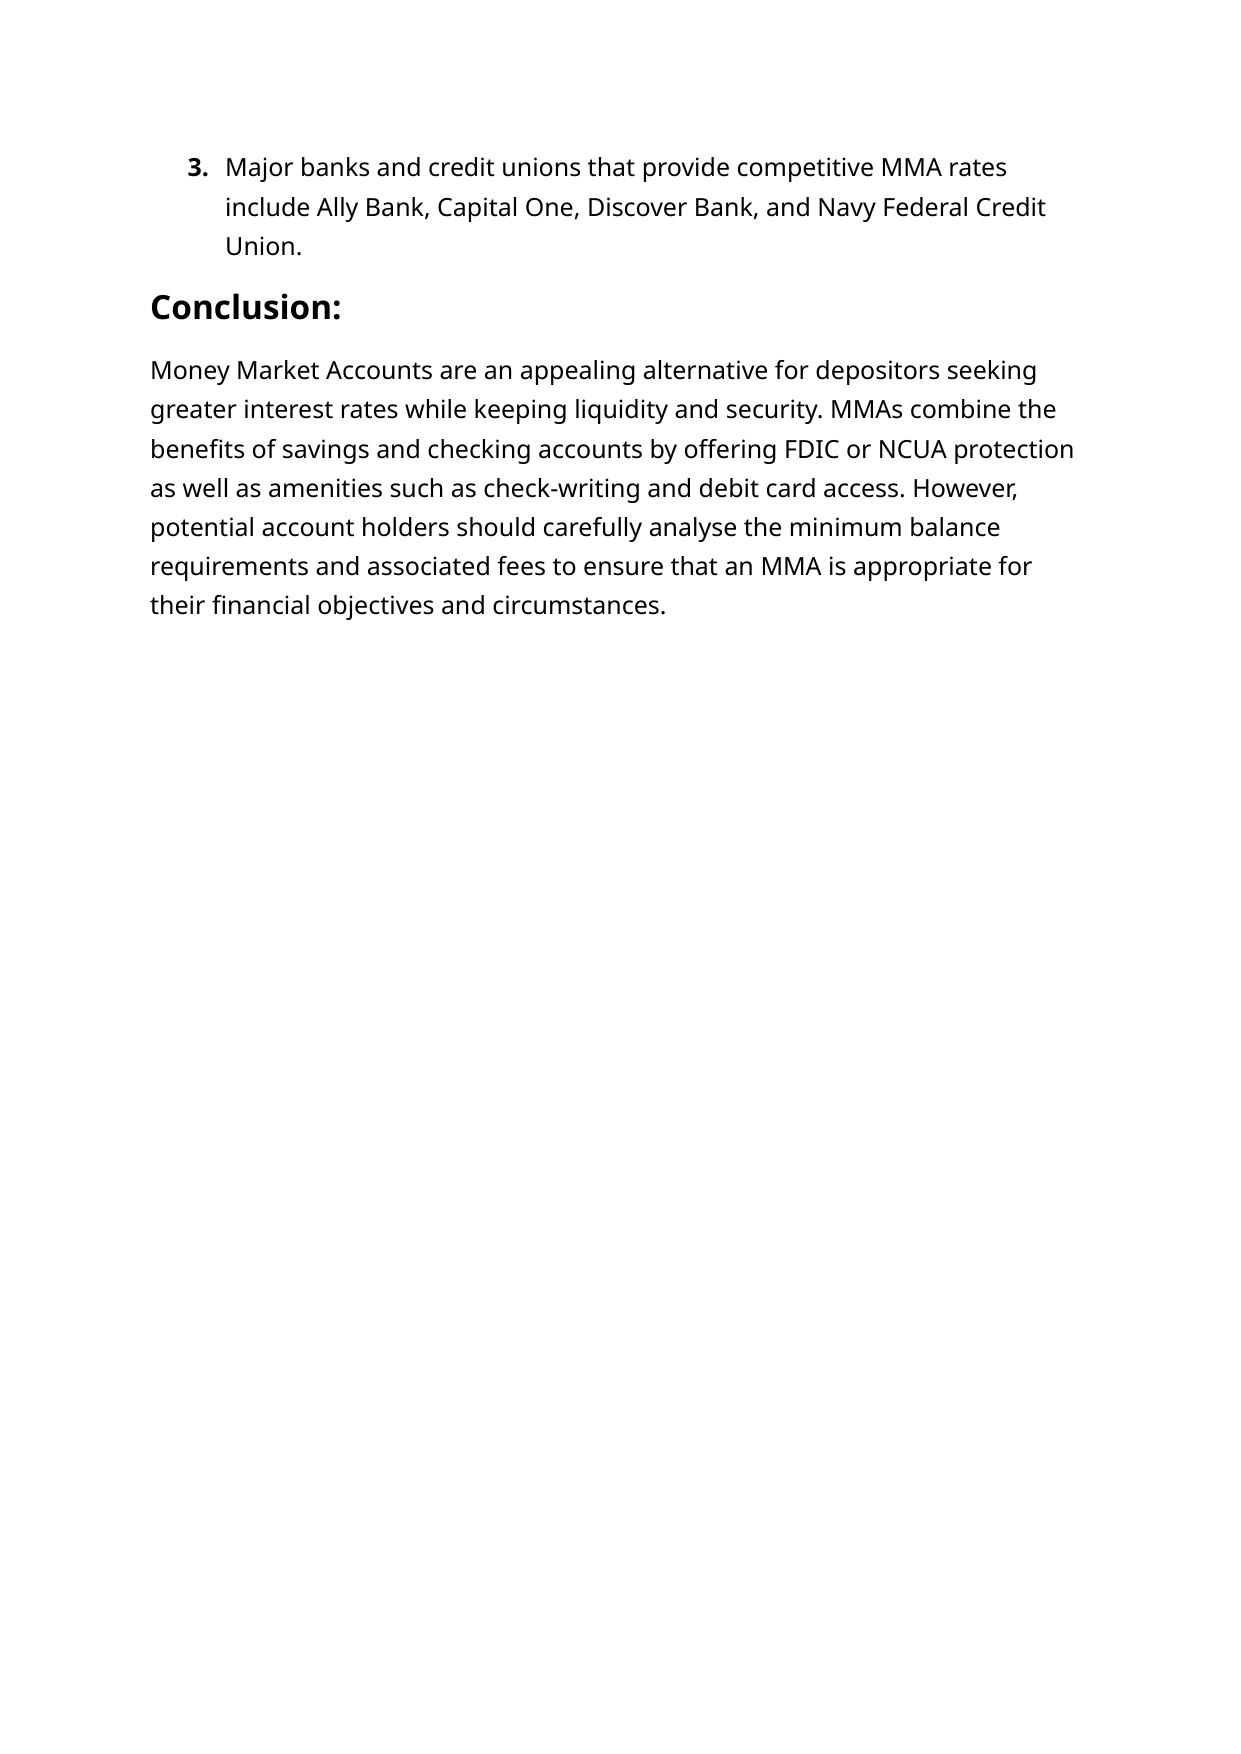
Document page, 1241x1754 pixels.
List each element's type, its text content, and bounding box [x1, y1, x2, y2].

text Money Market Accounts are an appealing alternative for depositors seeking greater interest rates while keeping liquidity and security. MMAs combine the benefits of savings and checking accounts by offering FDIC or NCUA protection as well as amenities such as check-writing and debit card access. However, potential account holders should carefully analyse the minimum balance requirements and associated fees to ensure that an MMA is appropriate for their financial objectives and circumstances. [150, 353, 1090, 622]
text Conclusion: [150, 284, 1090, 329]
list Major banks and credit unions that provide competitive MMA rates include Ally Bank, Capital One, Discover Bank, and Navy Federal Credit Union. [187, 150, 1090, 262]
